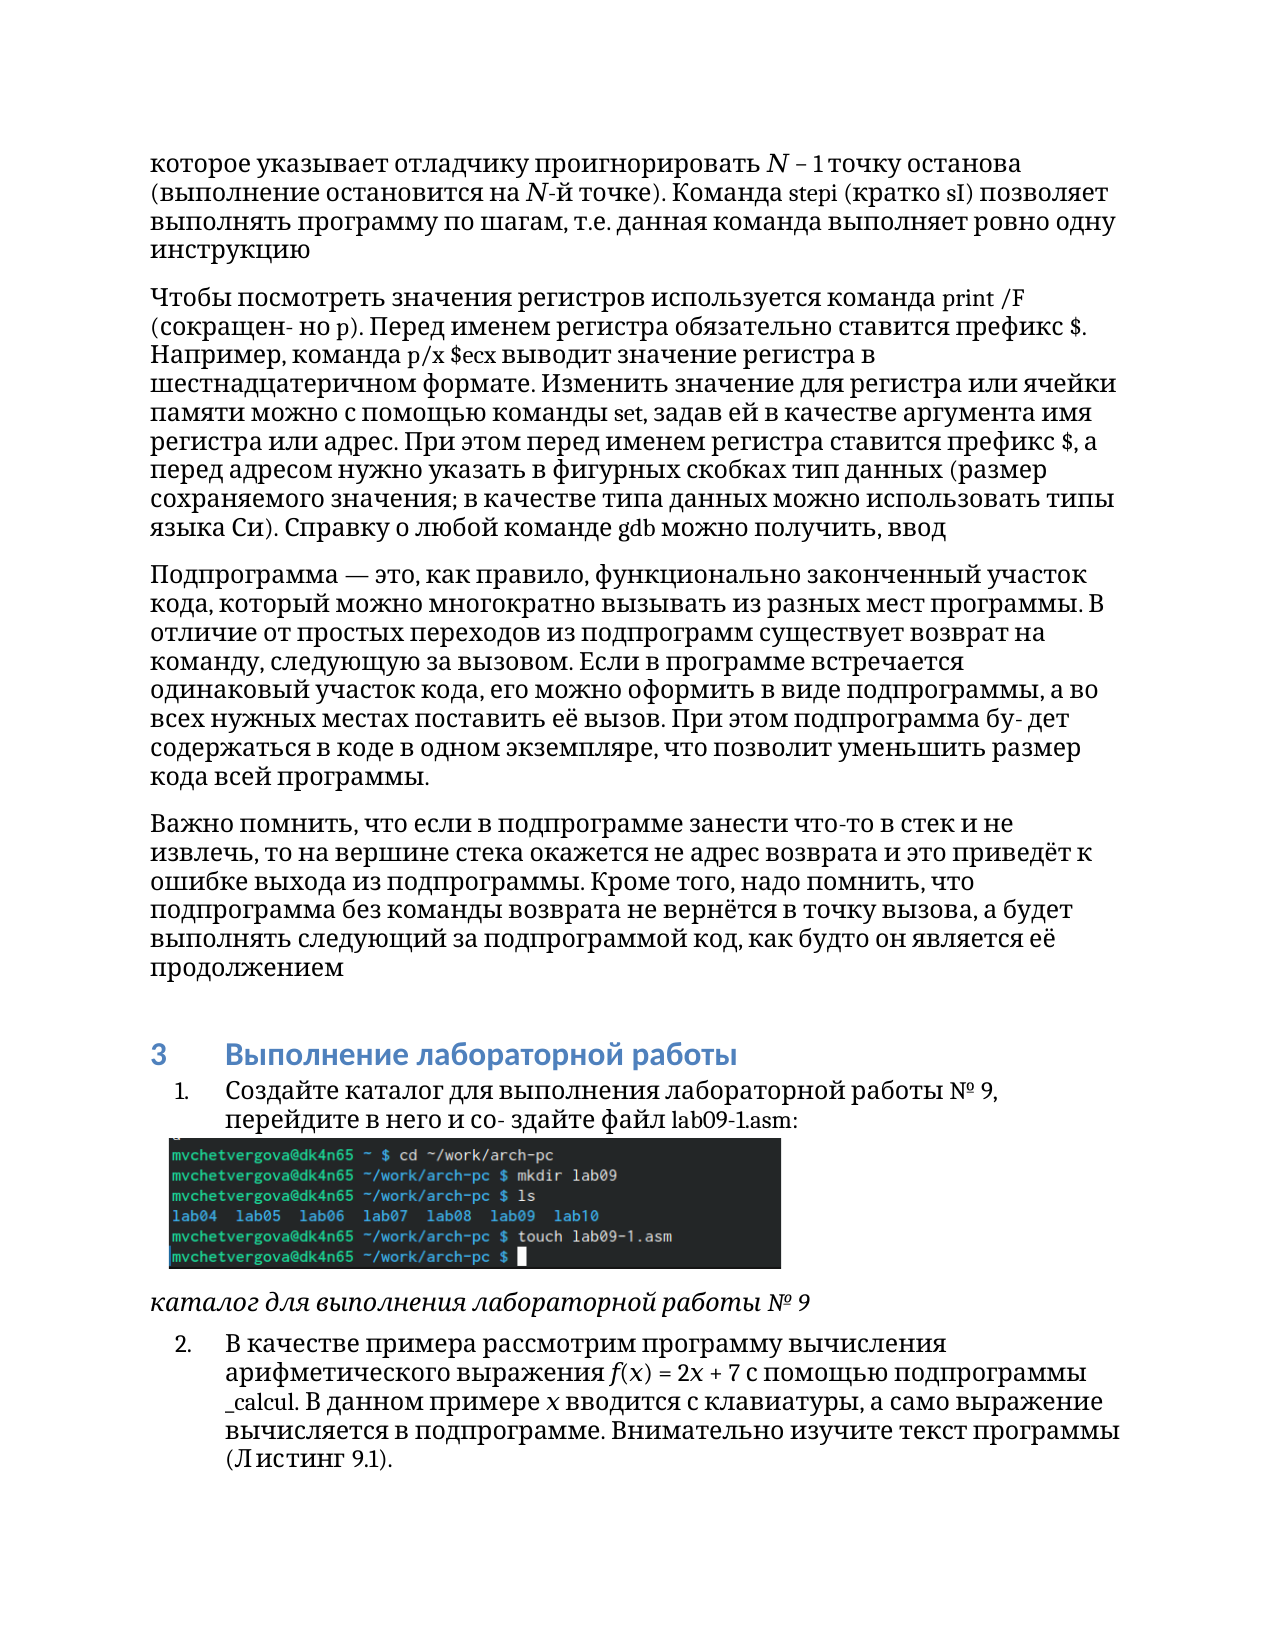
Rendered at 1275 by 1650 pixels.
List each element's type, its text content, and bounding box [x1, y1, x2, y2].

subtitle 3 Выполнение лабораторной работы [150, 1032, 1125, 1073]
text Подпрограмма — это, как правило, функционально законченный участок кода, который можно многократно вызывать из разных мест программы. В отличие от простых переходов из подпрограмм существует возврат на команду, следующую за вызовом. Если в программе встречается одинаковый участок кода, его можно оформить в виде подпрограммы, а во всех нужных местах поставить её вызов. При этом подпрограмма бу- дет содержаться в коде в одном экземпляре, что позволит уменьшить размер кода всей программы. [150, 561, 1125, 791]
picture [168, 1138, 782, 1269]
text Чтобы посмотреть значения регистров используется команда print /F (сокращен- но p). Перед именем регистра обязательно ставится префикс $. Например, команда p/x $ecx выводит значение регистра в шестнадцатеричном формате. Изменить значение для регистра или ячейки памяти можно с помощью команды set, задав ей в качестве аргумента имя регистра или адрес. При этом перед именем регистра ставится префикс $, а перед адресом нужно указать в фигурных скобках тип данных (размер сохраняемого значения; в качестве типа данных можно использовать типы языка Си). Справку о любой команде gdb можно получить, ввод [150, 284, 1125, 542]
text каталог для выполнения лабораторной работы № 9 [150, 1289, 1125, 1318]
text Важно помнить, что если в подпрограмме занести что-то в стек и не извлечь, то на вершине стека окажется не адрес возврата и это приведёт к ошибке выхода из подпрограммы. Кроме того, надо помнить, что подпрограмма без команды возврата не вернётся в точку вызова, а будет выполнять следующий за подпрограммой код, как будто он является её продолжением [150, 810, 1125, 982]
list В качестве примера рассмотрим программу вычисления арифметического выражения 𝑓(𝑥) = 2𝑥 + 7 с помощью подпрограммы _calcul. В данном примере 𝑥 вводится с клавиатуры, а само выражение вычисляется в подпрограмме. Внимательно изучите текст программы (Листинг 9.1). [175, 1330, 1125, 1474]
list Создайте каталог для выполнения лабораторной работы № 9, перейдите в него и со- здайте файл lab09-1.asm: [175, 1077, 1125, 1134]
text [150, 150, 1125, 265]
